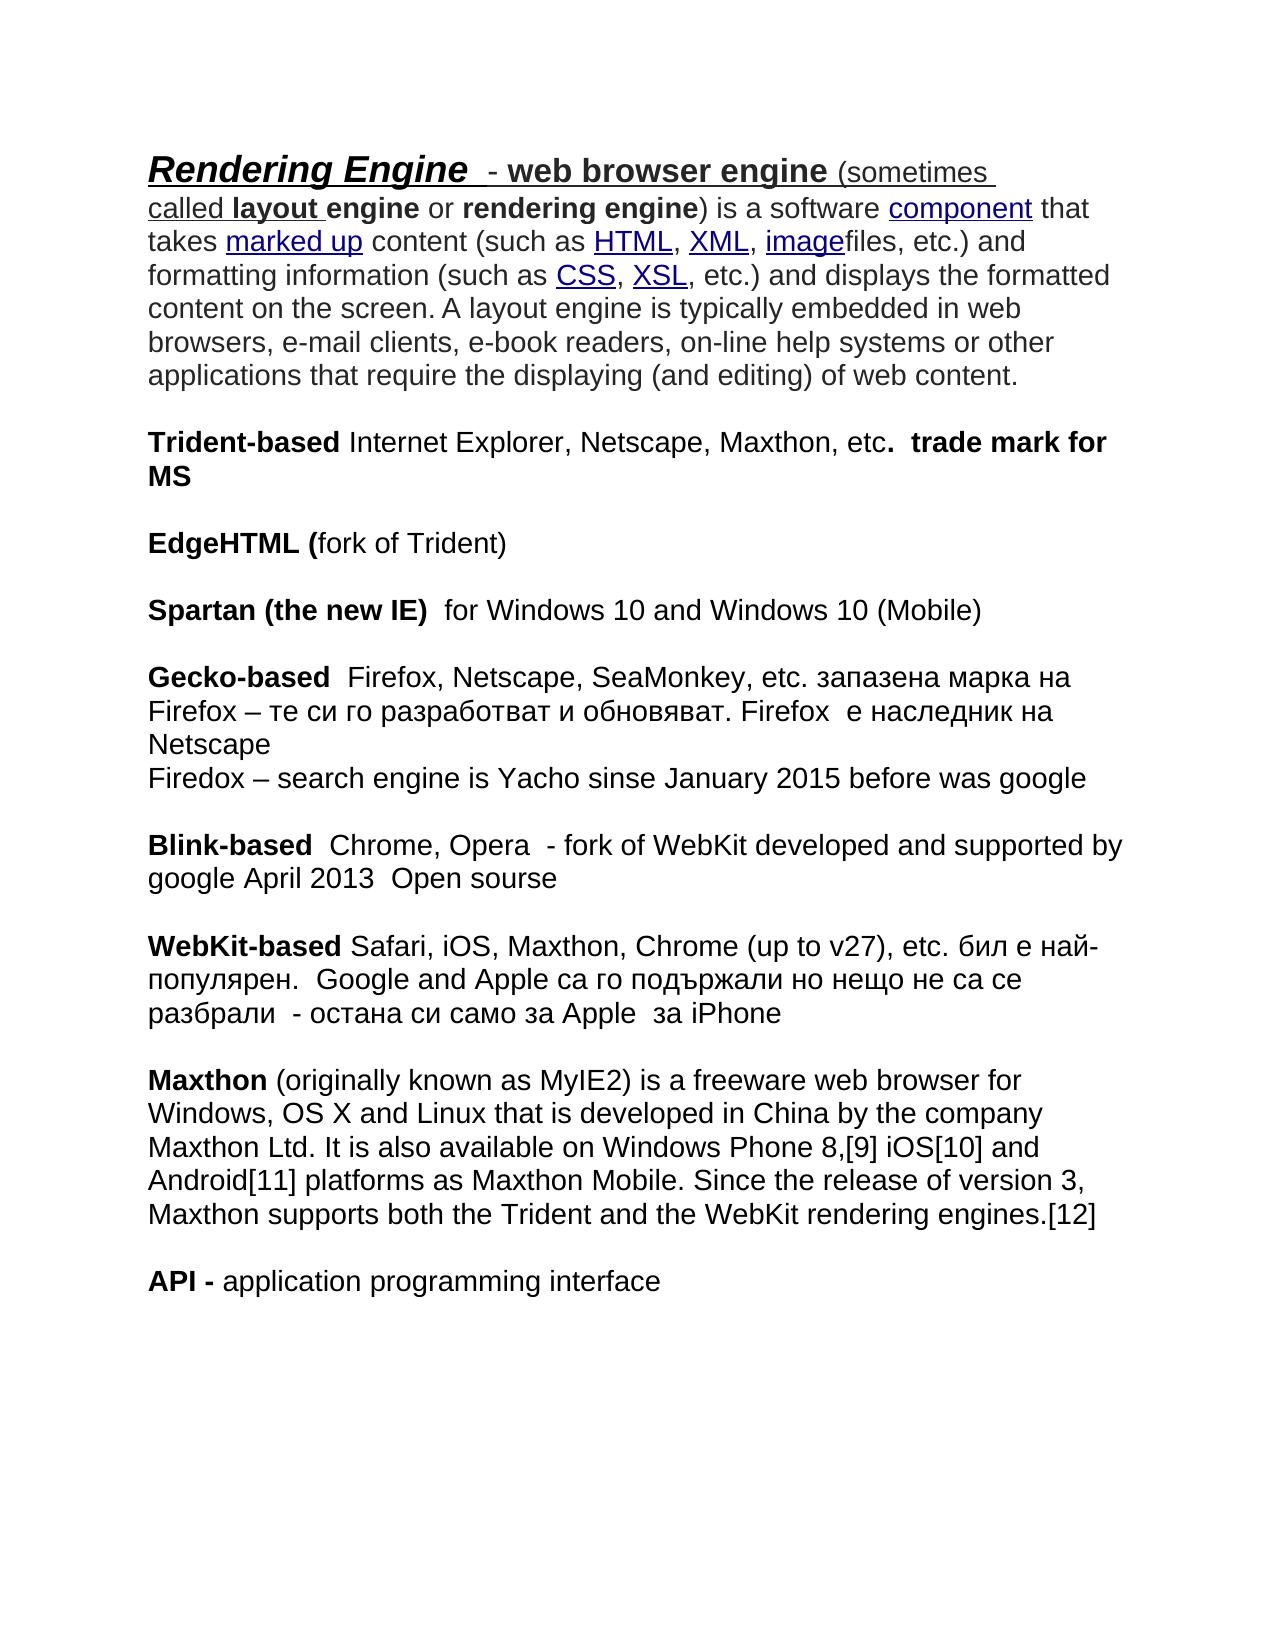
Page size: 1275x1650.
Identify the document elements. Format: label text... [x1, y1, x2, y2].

text WebKit-based Safari, iOS, Maxthon, Chrome (up to v27), etc. бил е най-популярен. Google and Apple са го подържали но нещо не са се разбрали - остана си само за Apple за iPhone [148, 929, 1127, 1029]
text Blink-based Chrome, Opera - fork of WebKit developed and supported by google April 2013 Open sourse [148, 828, 1127, 895]
text API - application programming interface [148, 1264, 1127, 1298]
text Gecko-based Firefox, Netscape, SeaMonkey, etc. запазена марка на Firefox – те си го разработват и обновяват. Firefox е наследник на Netscape [148, 660, 1127, 761]
text Trident-based Internet Explorer, Netscape, Maxthon, etc. trade mark for MS [148, 426, 1127, 493]
text Rendering Engine - web browser engine (sometimes called layout engine or rendering engine) is a software component that takes marked up content (such as HTML, XML, imagefiles, etc.) and formatting information (such as CSS, XSL, etc.) and displays the formatted content on the screen. A layout engine is typically embedded in web browsers, e-mail clients, e-book readers, on-line help systems or other applications that require the displaying (and editing) of web content. [148, 148, 1127, 392]
text Maxthon (originally known as MyIE2) is a freeware web browser for Windows, OS X and Linux that is developed in China by the company Maxthon Ltd. It is also available on Windows Phone 8,[9] iOS[10] and Android[11] platforms as Maxthon Mobile. Since the release of version 3, Maxthon supports both the Trident and the WebKit rendering engines.[12] [148, 1063, 1127, 1231]
text EdgeHTML (fork of Trident) [148, 526, 1127, 560]
text Firedox – search engine is Yacho sinse January 2015 before was google [148, 761, 1127, 794]
text Spartan (the new IE) for Windows 10 and Windows 10 (Mobile) [148, 593, 1127, 627]
